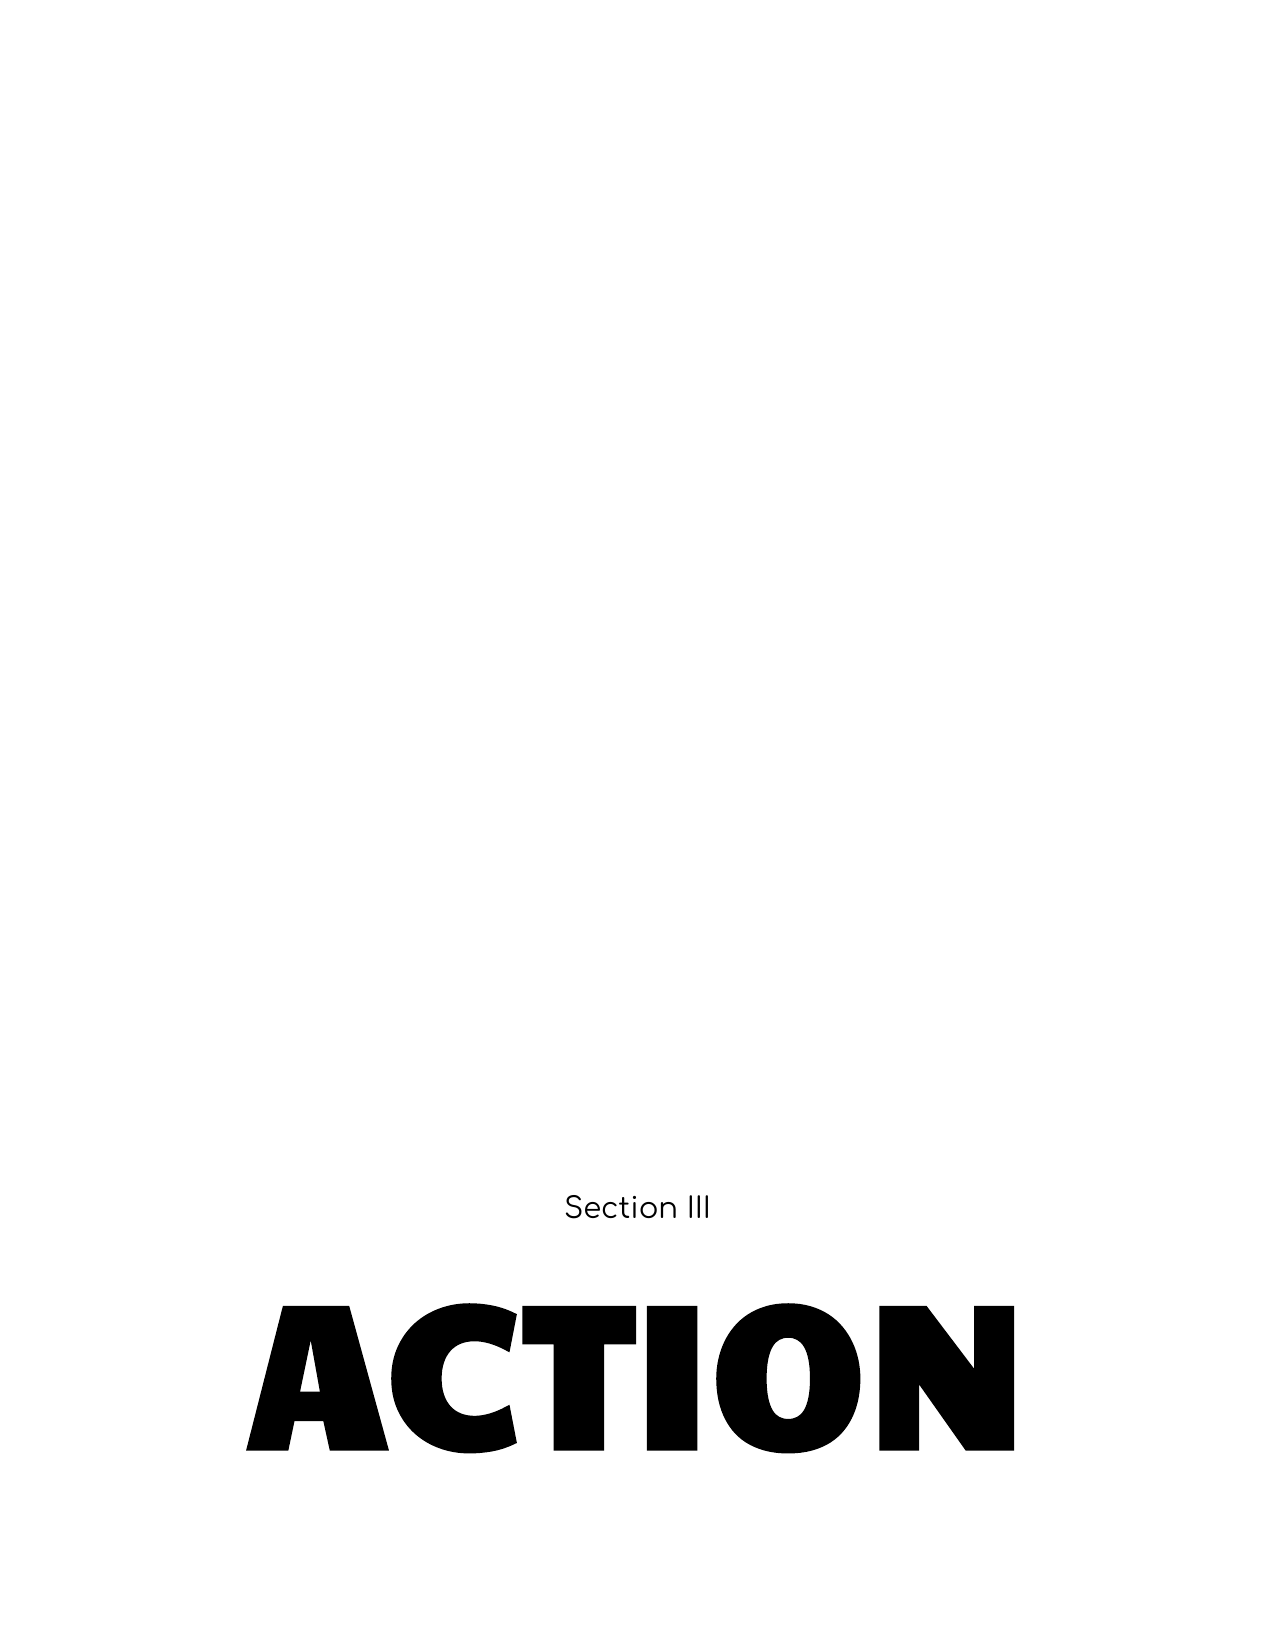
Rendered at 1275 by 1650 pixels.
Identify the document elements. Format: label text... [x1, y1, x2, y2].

text Section III [112, 1192, 1162, 1225]
text ACTION [112, 1230, 1164, 1489]
